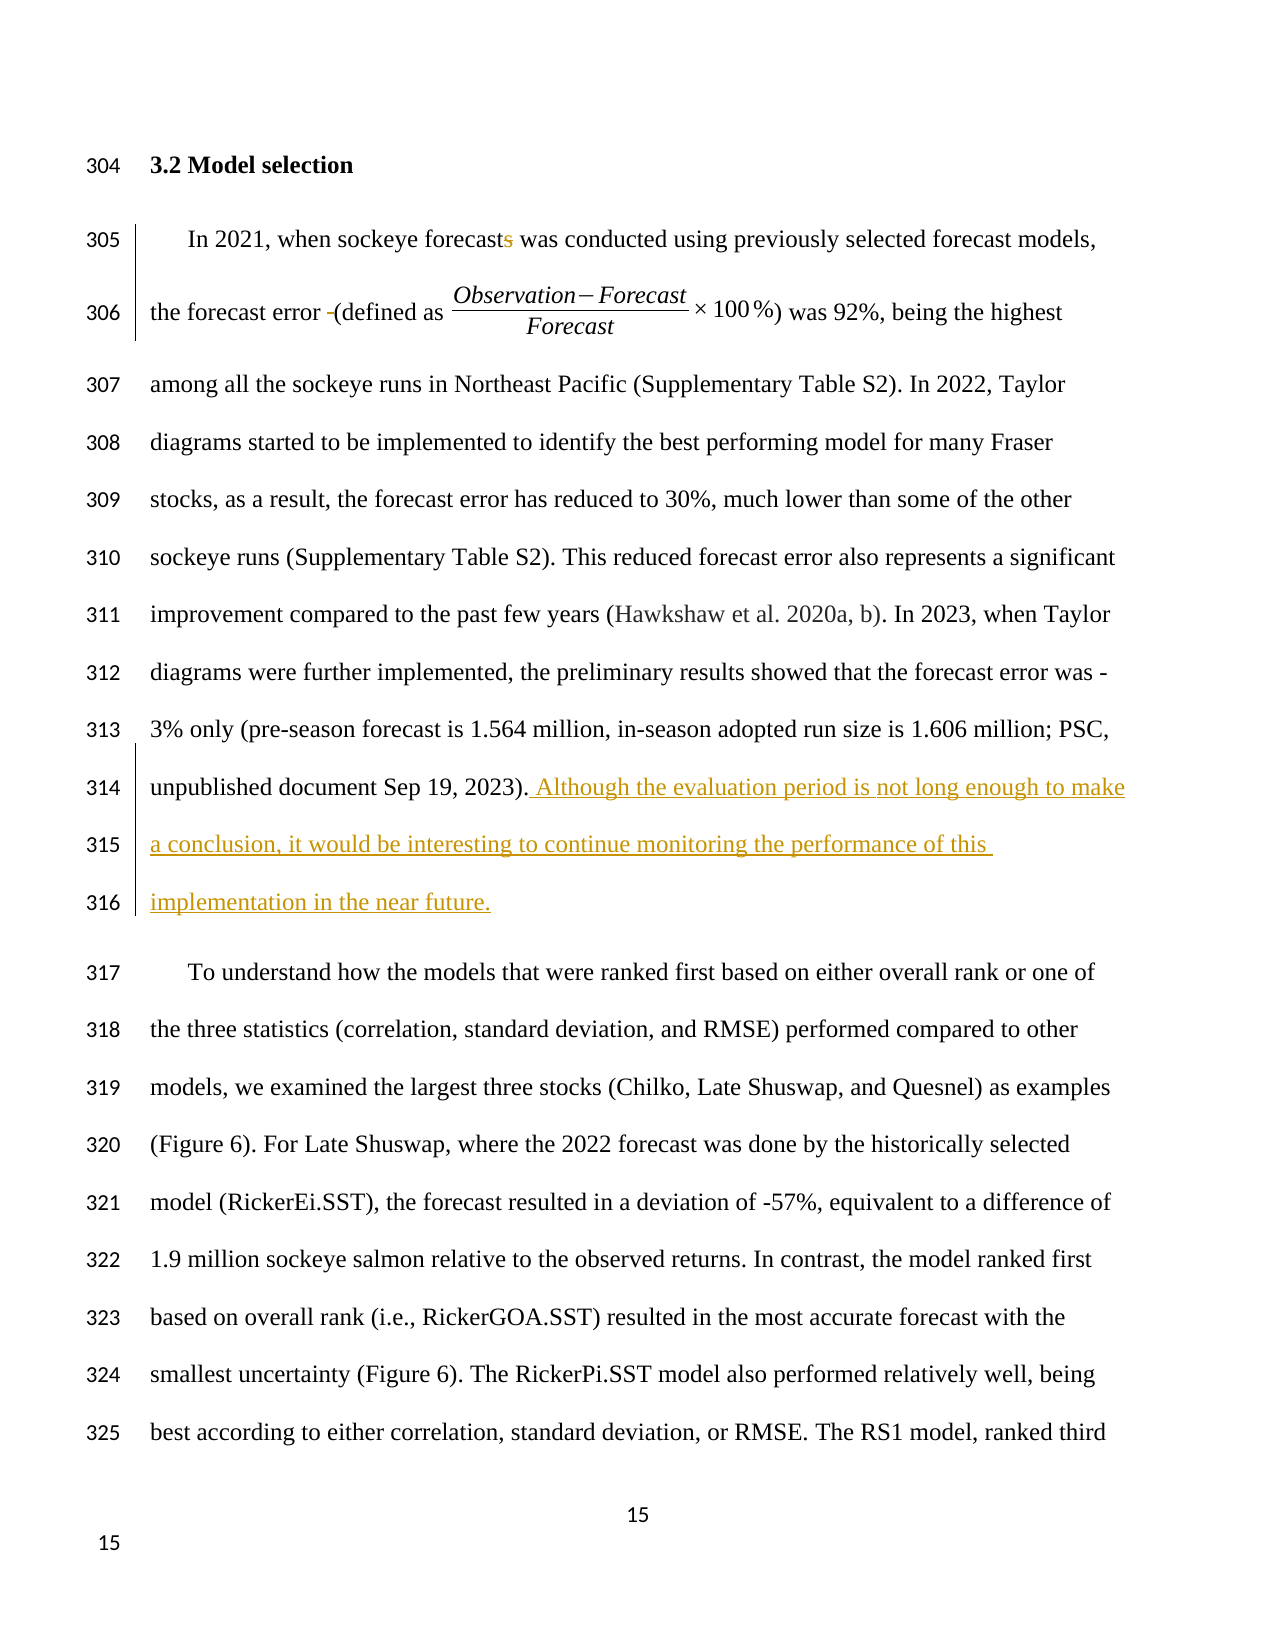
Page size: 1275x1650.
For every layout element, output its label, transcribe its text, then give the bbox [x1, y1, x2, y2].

text 3.2 Model selection [150, 150, 1125, 179]
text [150, 957, 1125, 1446]
text In 2021, when sockeye forecast was conducted using previously selected forecast models, the forecast error (defined as ) was 92%, being the highest among all the sockeye runs in Northeast Pacific (Supplementary Table S2). In 2022, Taylor diagrams started to be implemented to identify the best performing model for many Fraser stocks, as a result, the forecast error has reduced to 30%, much lower than some of the other sockeye runs (Supplementary Table S2). This reduced forecast error also represents a significant improvement compared to the past few years (Hawkshaw et al. 2020a, b). In 2023, when Taylor diagrams were further implemented, the preliminary results showed that the forecast error was -3% only (pre-season forecast is 1.564 million, in-season adopted run size is 1.606 million; PSC, unpublished document Sep 19, 2023). [150, 224, 1125, 916]
